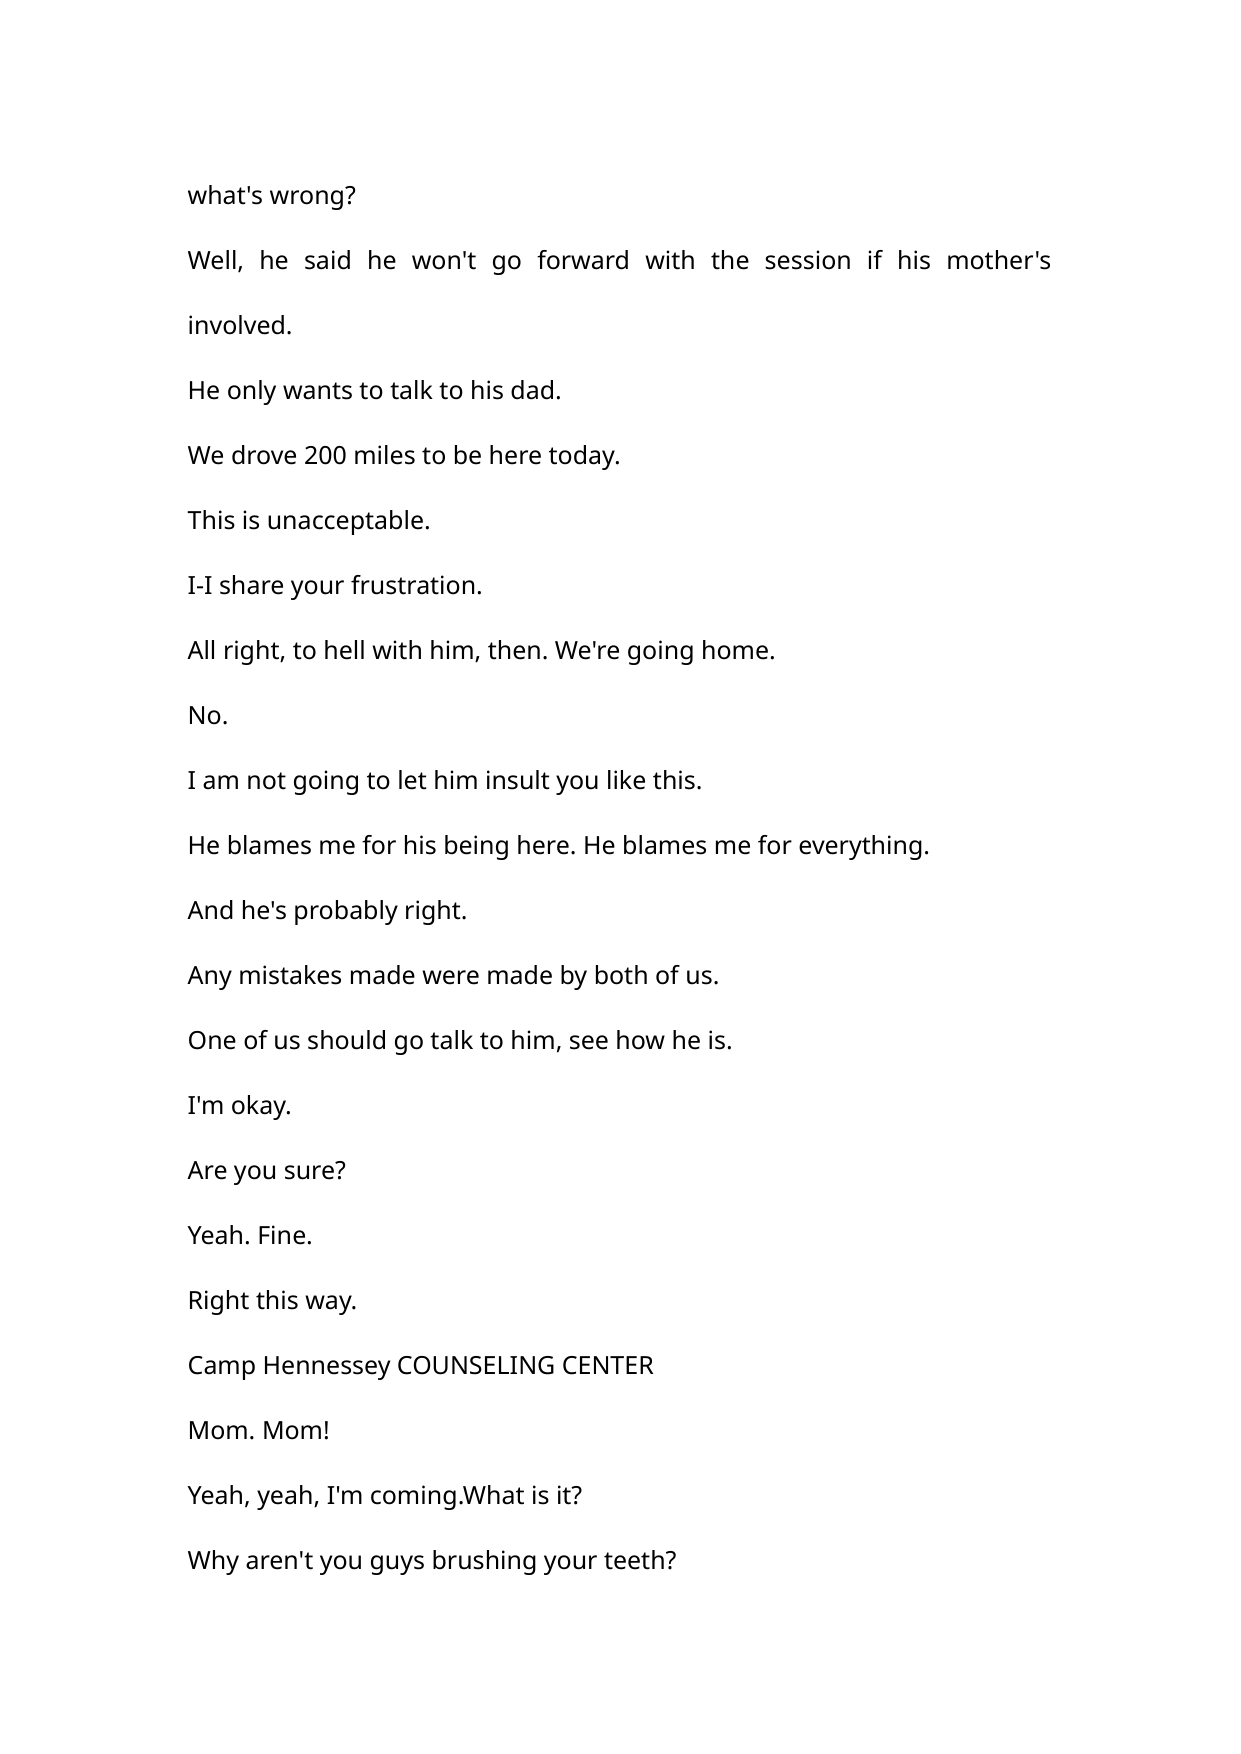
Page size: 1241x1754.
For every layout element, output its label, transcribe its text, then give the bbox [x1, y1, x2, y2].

text I'm okay. [187, 1072, 1053, 1137]
text No. [187, 682, 1053, 747]
text He blames me for his being here. He blames me for everything. [187, 812, 1053, 877]
text We drove 200 miles to be here today. [187, 422, 1053, 487]
text what's wrong? [187, 162, 1053, 227]
text Right this way. [187, 1267, 1053, 1332]
text He only wants to talk to his dad. [187, 357, 1053, 422]
text This is unacceptable. [187, 487, 1053, 552]
text One of us should go talk to him, see how he is. [187, 1007, 1053, 1072]
text Well, he said he won't go forward with the session if his mother's involved. [187, 227, 1053, 357]
text I am not going to let him insult you like this. [187, 747, 1053, 812]
text Mom. Mom! [187, 1397, 1053, 1462]
text Yeah, yeah, I'm coming.What is it? [187, 1462, 1053, 1527]
text Yeah. Fine. [187, 1202, 1053, 1267]
text Any mistakes made were made by both of us. [187, 942, 1053, 1007]
text Are you sure? [187, 1137, 1053, 1202]
text And he's probably right. [187, 877, 1053, 942]
text All right, to hell with him, then. We're going home. [187, 617, 1053, 682]
text I-I share your frustration. [187, 552, 1053, 617]
text Why aren't you guys brushing your teeth? [187, 1527, 1053, 1592]
text Camp Hennessey COUNSELING CENTER [187, 1332, 1053, 1397]
